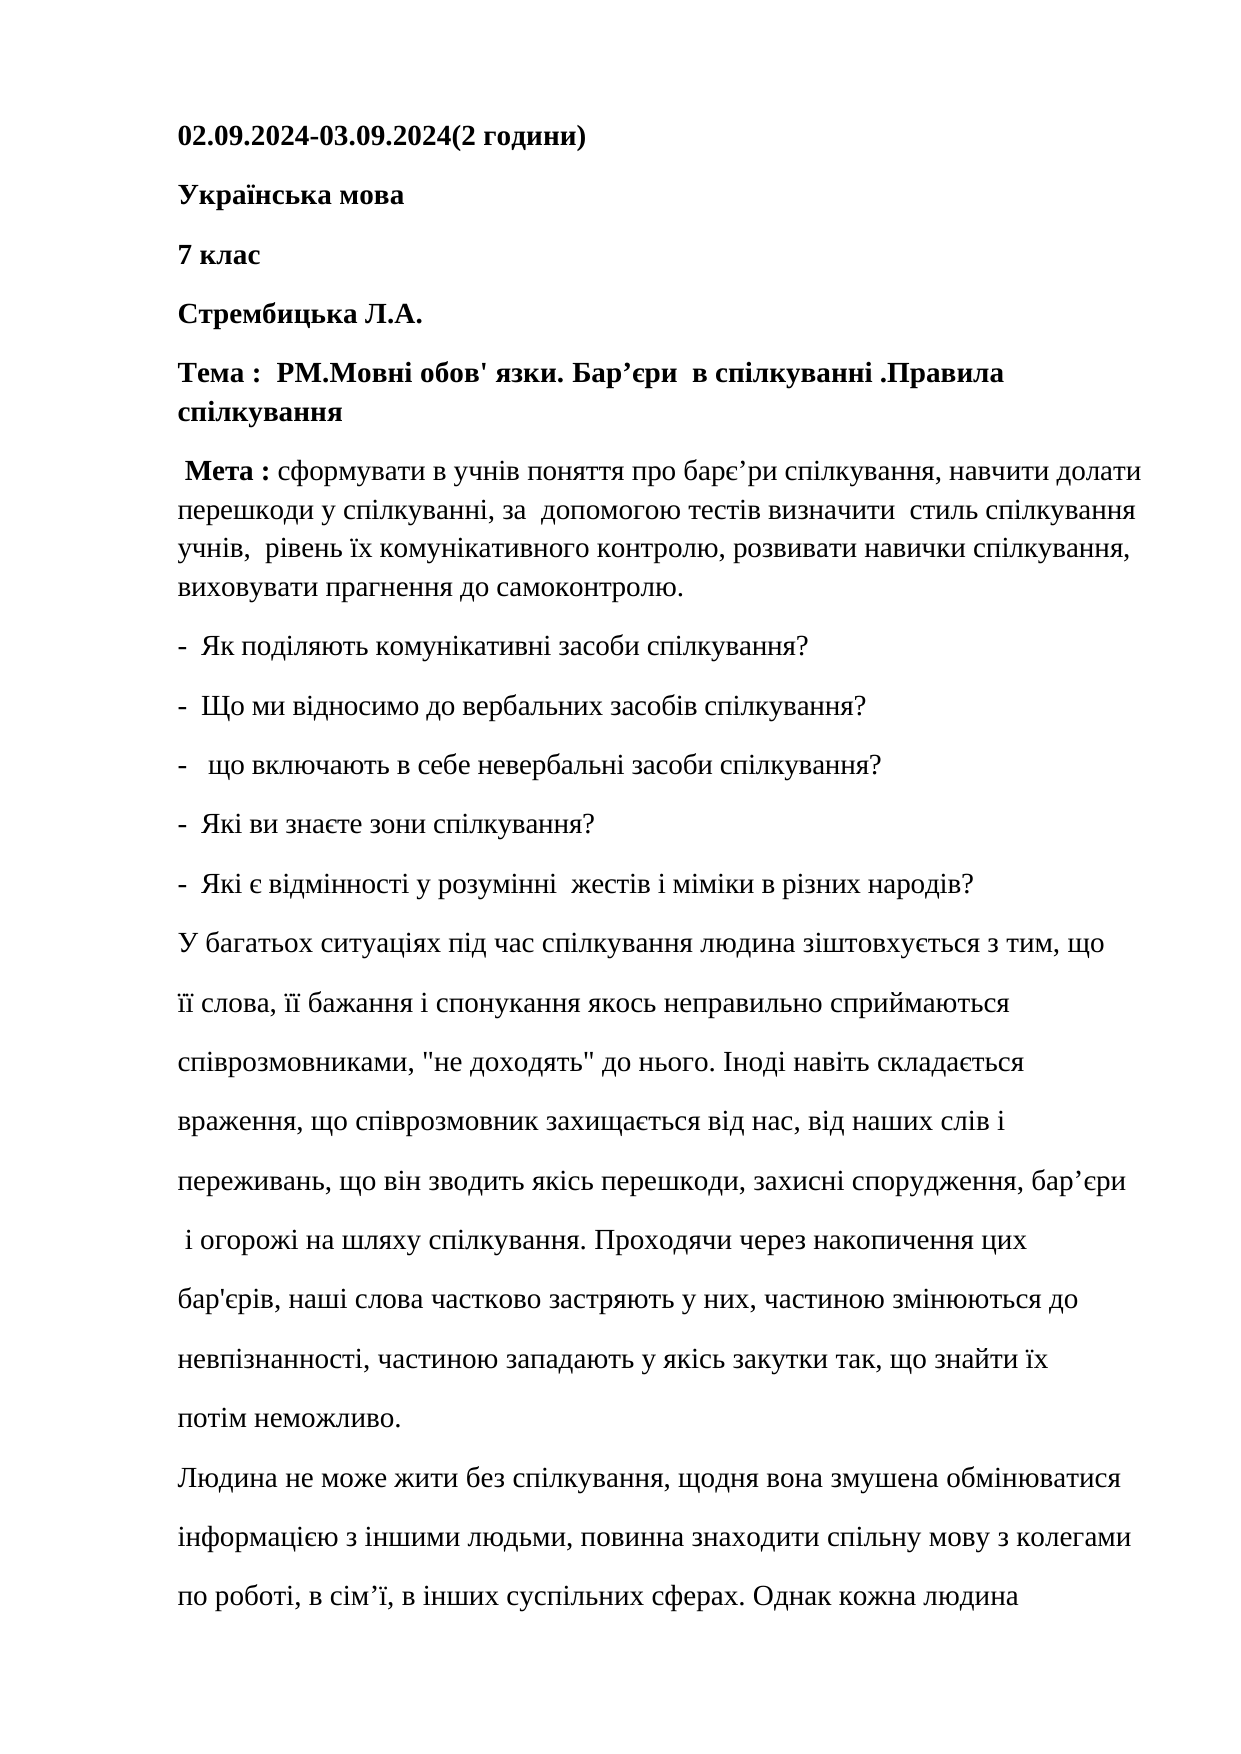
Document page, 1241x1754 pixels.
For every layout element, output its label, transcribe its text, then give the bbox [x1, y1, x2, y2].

text Мета : сформувати в учнів поняття про барє’ри спілкування, навчити долати перешкоди у спілкуванні, за допомогою тестів визначити стиль спілкування учнів, рівень їх комунікативного контролю, розвивати навички спілкування, виховувати прагнення до самоконтролю. [177, 453, 1152, 603]
text - що включають в себе невербальні засоби спілкування? [177, 747, 1140, 781]
text - Що ми відносимо до вербальних засобів спілкування? [177, 688, 1140, 721]
text - Які є відмінності у розумінні жестів і міміки в різних народів? [177, 866, 1140, 899]
text Українська мова [177, 177, 1152, 211]
text потім неможливо. [177, 1400, 1152, 1434]
text Стрембицька Л.А. [177, 296, 1152, 330]
text - Як поділяють комунікативні засоби спілкування? [177, 628, 1140, 662]
text У багатьох ситуаціях під час спілкування людина зіштовхується з тим, що [177, 925, 1152, 959]
text Людина не може жити без спілкування, щодня вона змушена обмінюватися [177, 1460, 1152, 1493]
text і огорожі на шляху спілкування. Проходячи через накопичення цих [177, 1222, 1152, 1256]
text інформацією з іншими людьми, повинна знаходити спільну мову з колегами [177, 1519, 1152, 1553]
text її слова, її бажання і спонукання якось неправильно сприймаються [177, 985, 1152, 1018]
text 7 клас [177, 237, 1152, 270]
text Тема : РМ.Мовні обов' язки. Бар’єри в спілкуванні .Правила спілкування [177, 356, 1152, 428]
text переживань, що він зводить якісь перешкоди, захисні спорудження, бар’єри [177, 1163, 1152, 1196]
text співрозмовниками, "не доходять" до нього. Іноді навіть складається [177, 1044, 1152, 1078]
text невпізнанності, частиною западають у якісь закутки так, що знайти їх [177, 1341, 1152, 1374]
text по роботі, в сім’ї, в інших суспільних сферах. Однак кожна людина [177, 1578, 1152, 1612]
text враження, що співрозмовник захищається від нас, від наших слів і [177, 1103, 1152, 1137]
text - Які ви знаєте зони спілкування? [177, 807, 1140, 840]
text бар'єрів, наші слова частково застряють у них, частиною змінюються до [177, 1282, 1152, 1315]
text 02.09.2024-03.09.2024(2 години) [177, 118, 1152, 152]
